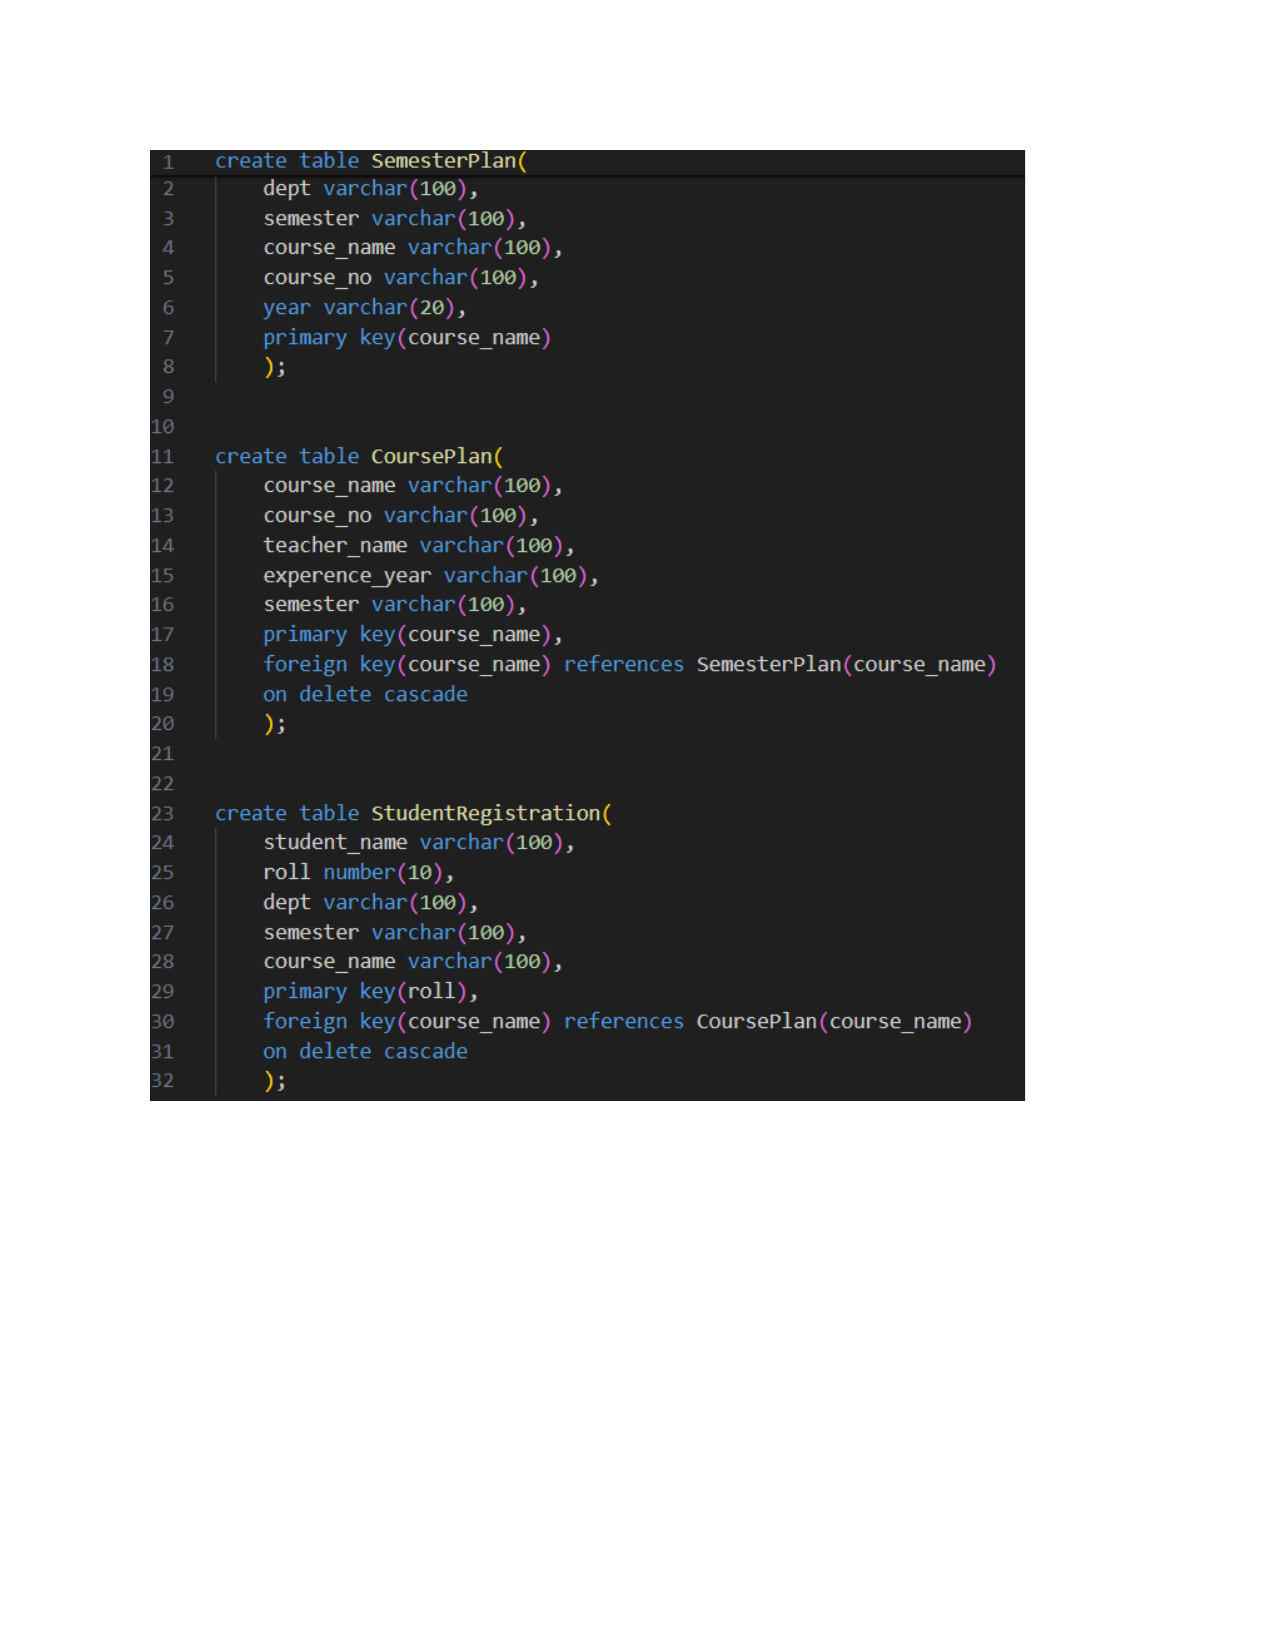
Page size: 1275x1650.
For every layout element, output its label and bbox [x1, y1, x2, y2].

picture [150, 150, 1025, 1101]
